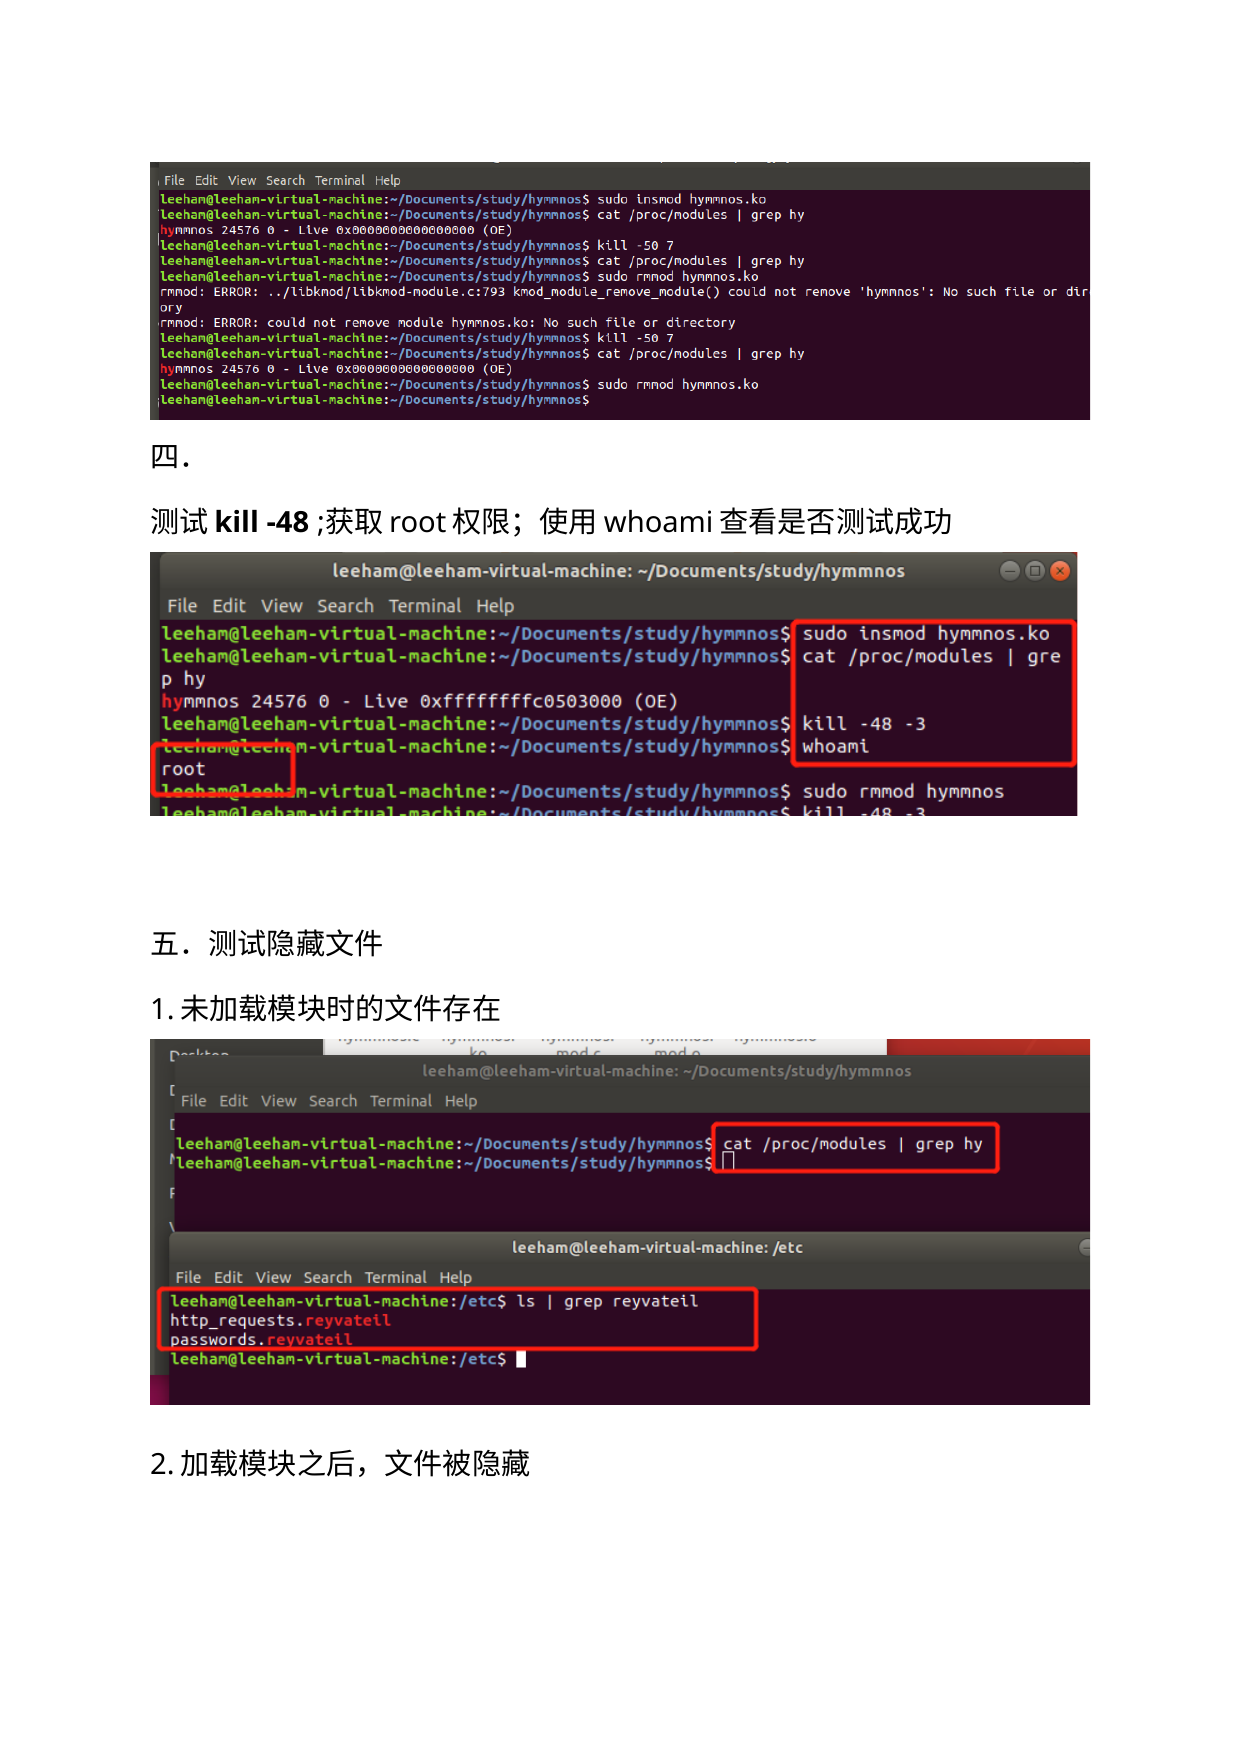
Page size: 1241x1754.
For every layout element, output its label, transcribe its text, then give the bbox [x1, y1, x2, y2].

picture [150, 552, 1078, 816]
text 五．测试隐藏文件 [150, 909, 1090, 974]
text 测试kill -48 ;获取root权限；使用whoami查看是否测试成功 [150, 487, 1090, 552]
text 2. 加载模块之后，文件被隐藏 [150, 1429, 1090, 1494]
picture [150, 162, 1091, 420]
text 1. 未加载模块时的文件存在 [150, 974, 1090, 1039]
text 四． [150, 422, 1090, 487]
picture [150, 1039, 1091, 1405]
